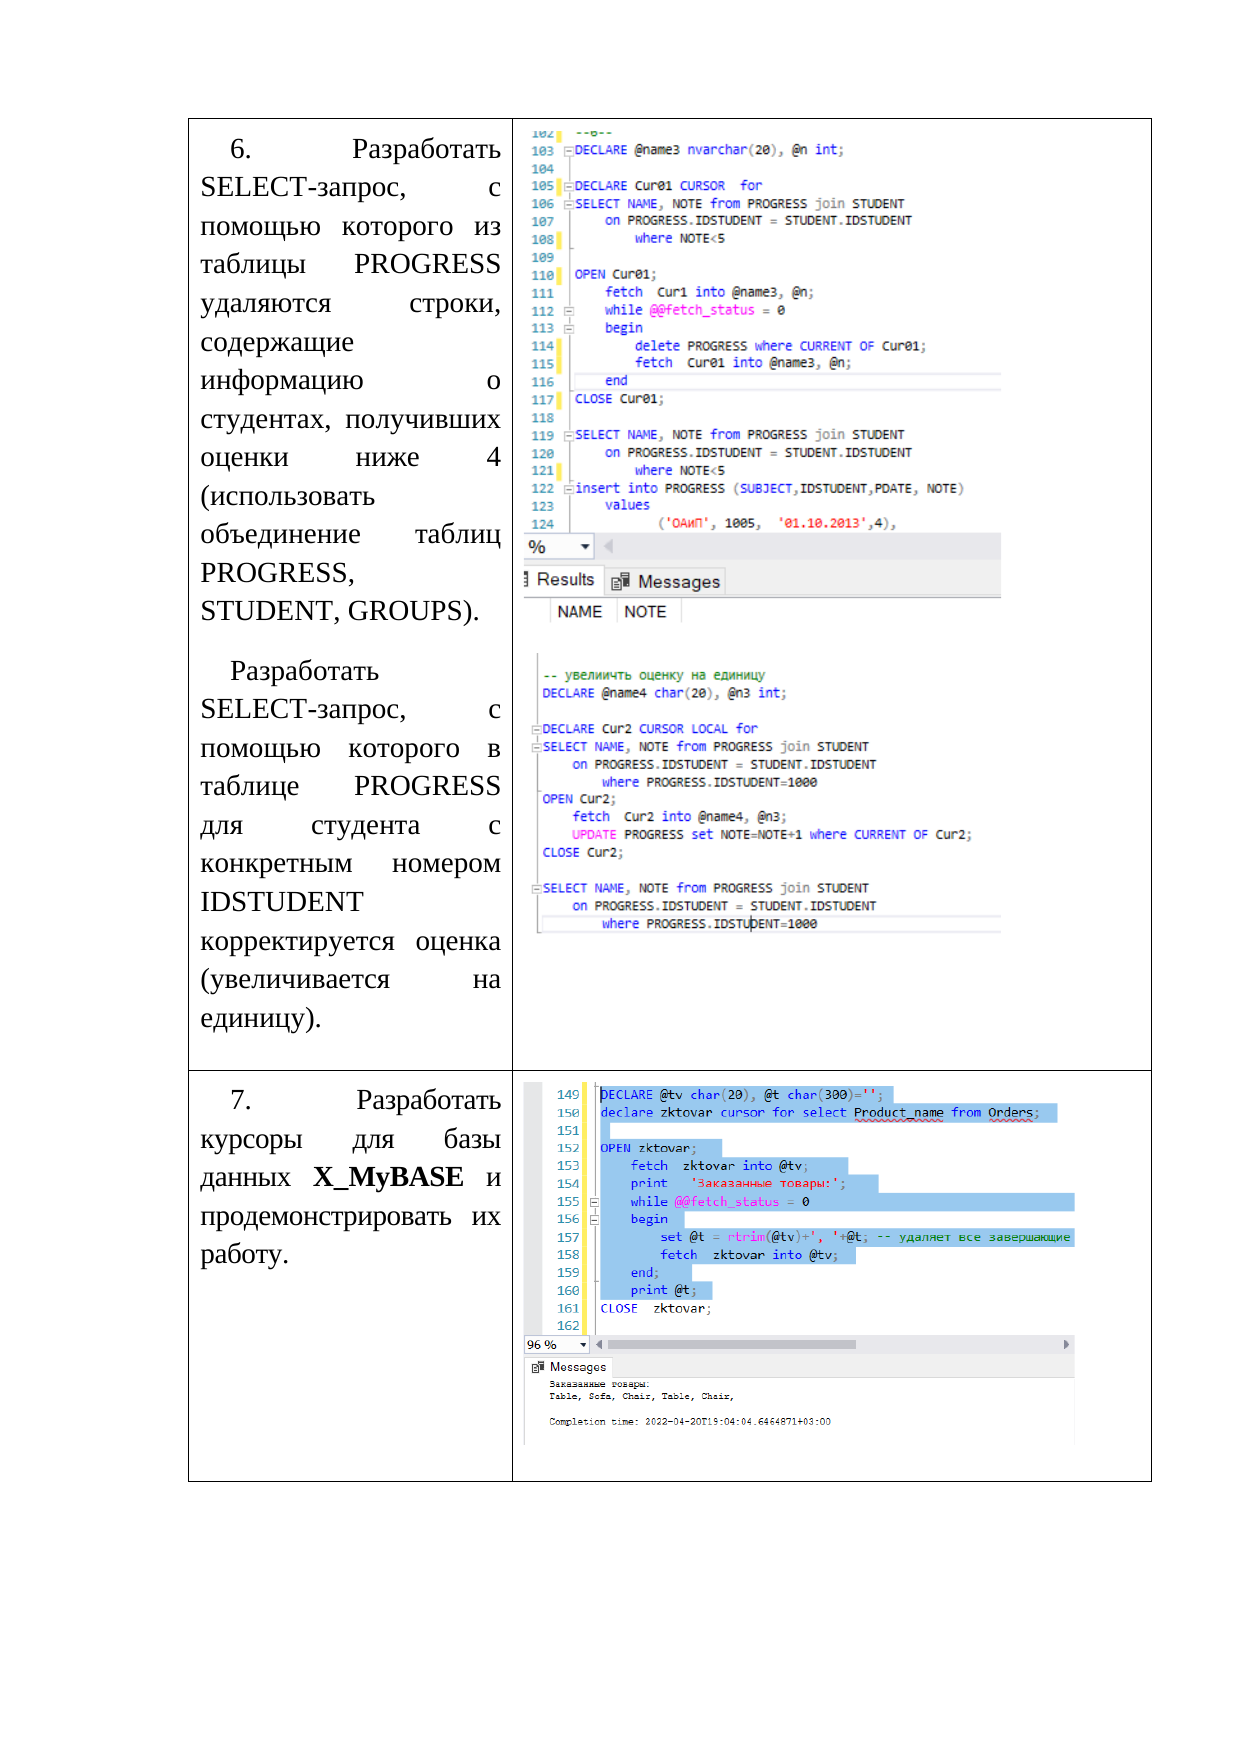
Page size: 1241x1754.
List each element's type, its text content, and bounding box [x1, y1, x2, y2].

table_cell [189, 1071, 512, 1481]
table_cell [513, 119, 1151, 1070]
picture [523, 653, 1001, 964]
table_cell 6. Разработать SELECT-запрос, с помощью которого из таблицы PROGRESS удаляются строки, содержащие информацию о студентах, получивших оценки ниже 4 (использовать объединение таблиц PROGRESS, STUDENT, GROUPS). Разработать SELECT-запрос, с помощью которого в таблице PROGRESS для студента с конкретным номером IDSTUDENT корректируется оценка (увеличивается на единицу). [189, 119, 512, 1070]
table_cell [513, 1071, 1151, 1481]
picture [523, 1082, 1075, 1445]
picture [523, 131, 1002, 629]
